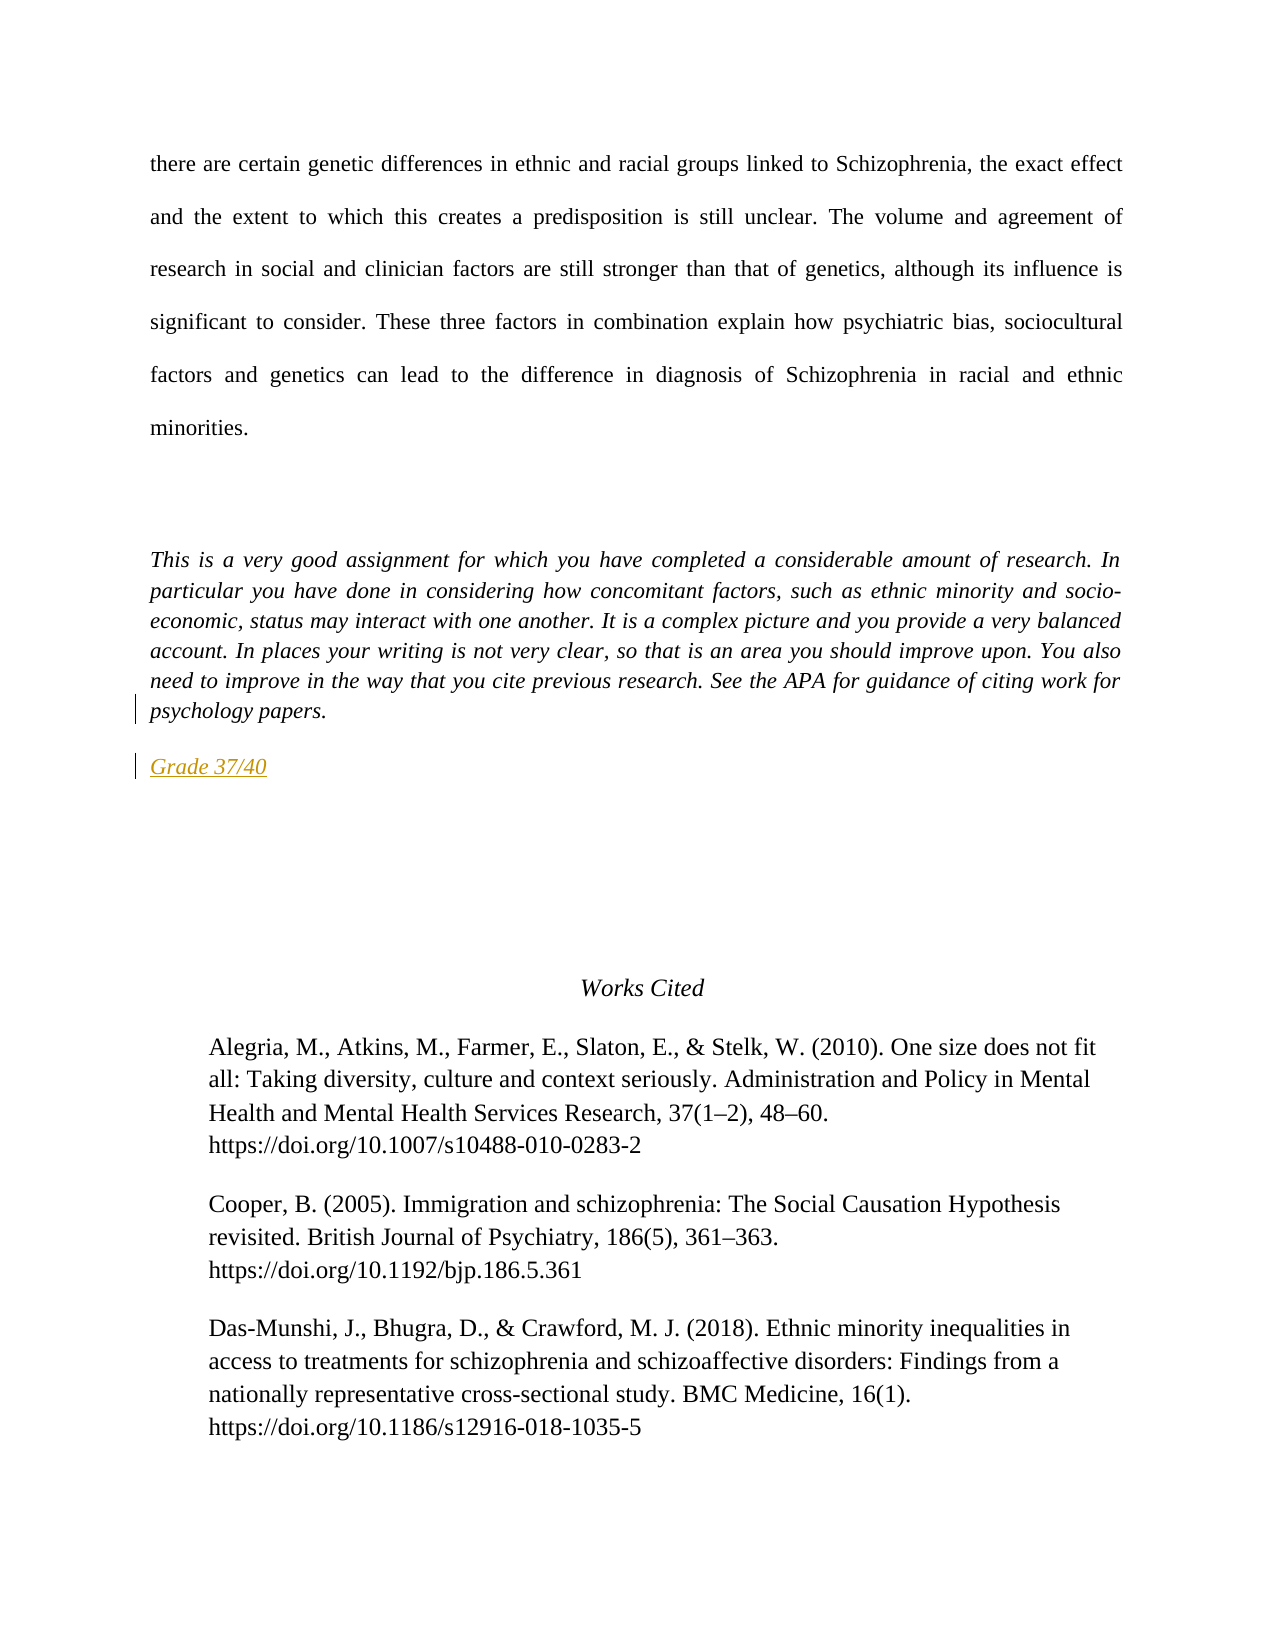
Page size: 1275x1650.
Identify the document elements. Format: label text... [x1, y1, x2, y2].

text Das-Munshi, J., Bhugra, D., & Crawford, M. J. (2018). Ethnic minority inequalities in access to treatments for schizophrenia and schizoaffective disorders: Findings from a nationally representative cross-sectional study. BMC Medicine, 16(1). https://doi.org/10.1186/s12916-018-1035-5 [208, 1313, 1125, 1441]
text Works Cited [150, 973, 1125, 1002]
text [150, 150, 1125, 440]
text This is a very good assignment for which you have completed a considerable amount of research. In particular you have done in considering how concomitant factors, such as ethnic minority and socio-economic, status may interact with one another. It is a complex picture and you provide a very balanced account. In places your writing is not very clear, so that is an area you should improve upon. You also need to improve in the way that you cite previous research. See the APA for guidance of citing work for psychology papers. [150, 546, 1125, 724]
text Alegria, M., Atkins, M., Farmer, E., Slaton, E., & Stelk, W. (2010). One size does not fit all: Taking diversity, culture and context seriously. Administration and Policy in Mental Health and Mental Health Services Research, 37(1–2), 48–60. https://doi.org/10.1007/s10488-010-0283-2 [208, 1032, 1125, 1159]
text Cooper, B. (2005). Immigration and schizophrenia: The Social Causation Hypothesis revisited. British Journal of Psychiatry, 186(5), 361–363. https://doi.org/10.1192/bjp.186.5.361 [208, 1189, 1125, 1283]
